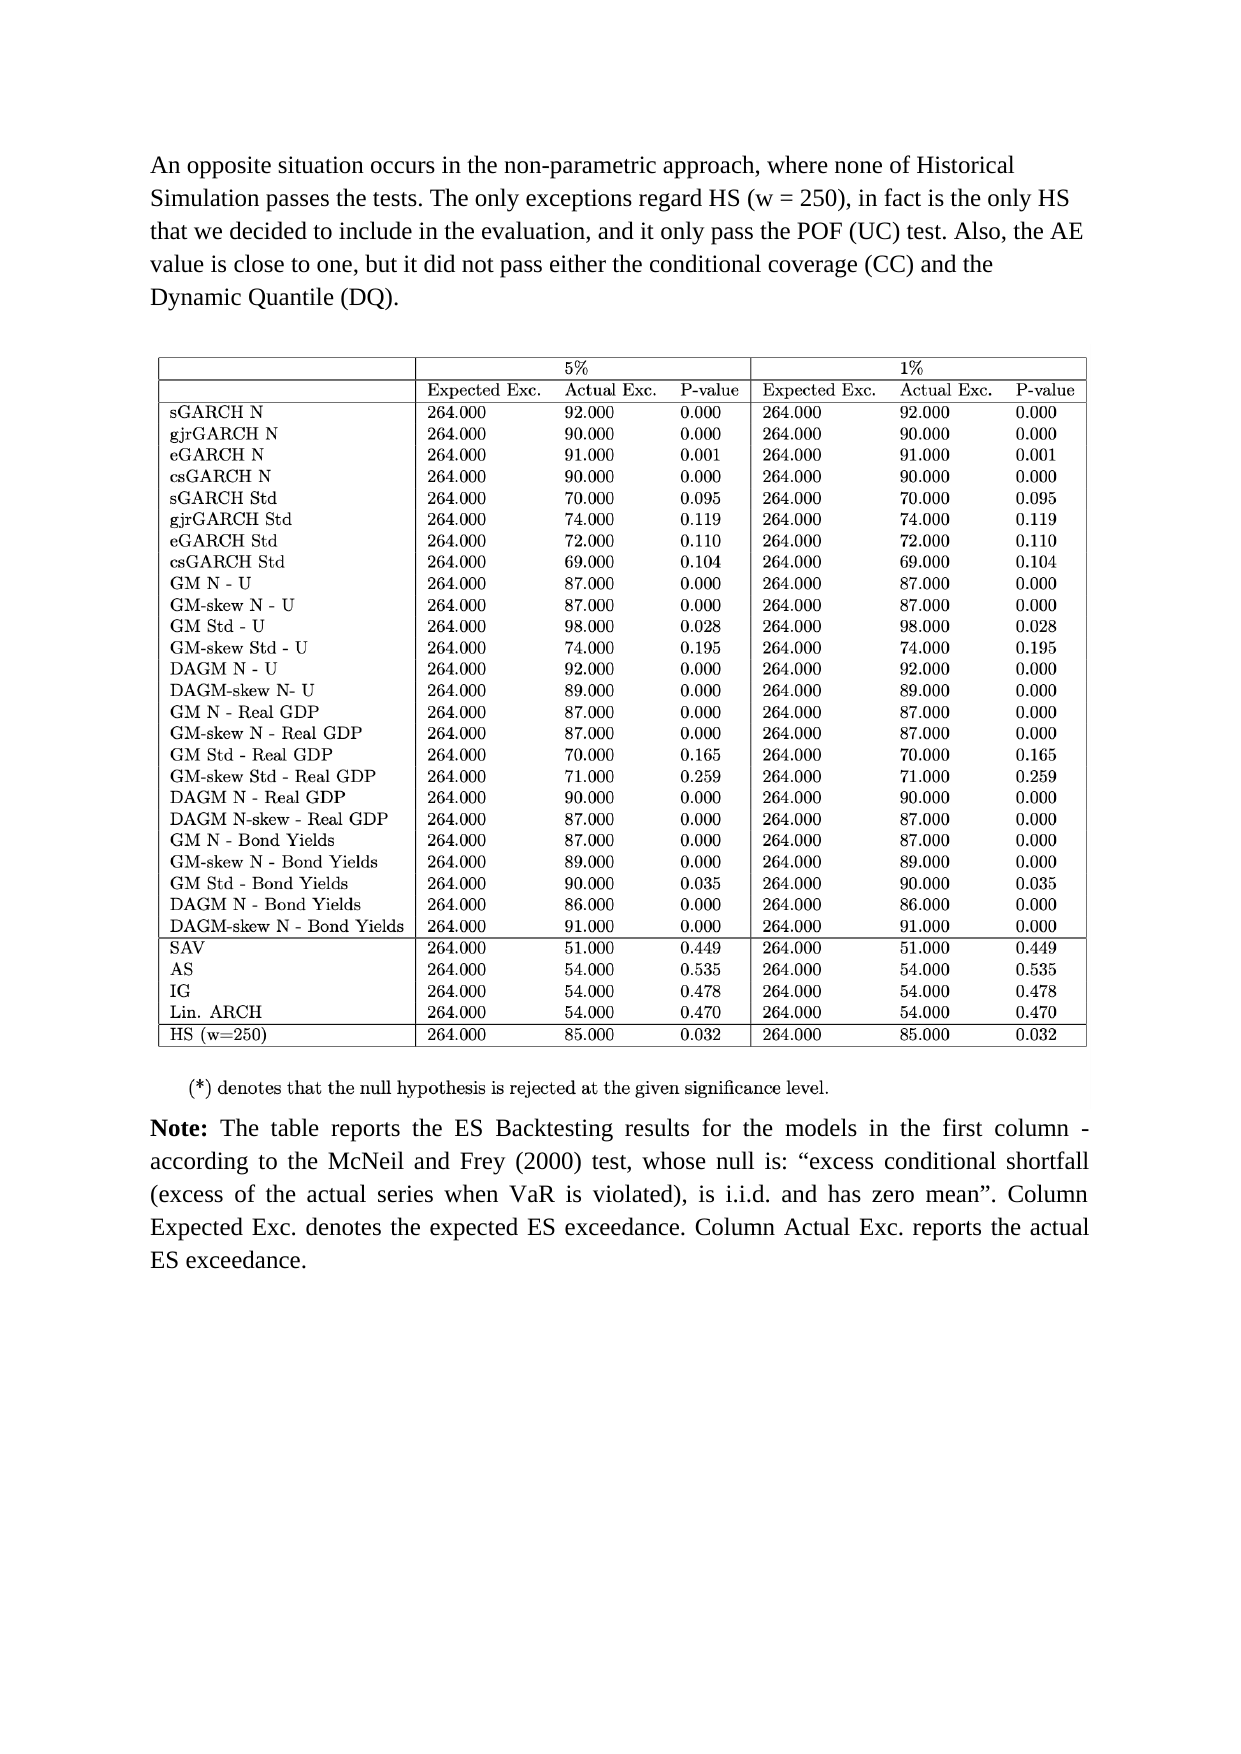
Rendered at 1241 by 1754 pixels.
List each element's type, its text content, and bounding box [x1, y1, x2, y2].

picture [150, 344, 1091, 1109]
text An opposite situation occurs in the non-parametric approach, where none of Historical Simulation passes the tests. The only exceptions regard HS (w = 250), in fact is the only HS that we decided to include in the evaluation, and it only pass the POF (UC) test. Also, the AE value is close to one, but it did not pass either the conditional coverage (CC) and the Dynamic Quantile (DQ). [150, 150, 1090, 311]
text Note: The table reports the ES Backtesting results for the models in the first column - according to the McNeil and Frey (2000) test, whose null is: “excess conditional shortfall (excess of the actual series when VaR is violated), is i.i.d. and has zero mean”. Column Expected Exc. denotes the expected ES exceedance. Column Actual Exc. reports the actual ES exceedance. [150, 1109, 1090, 1273]
